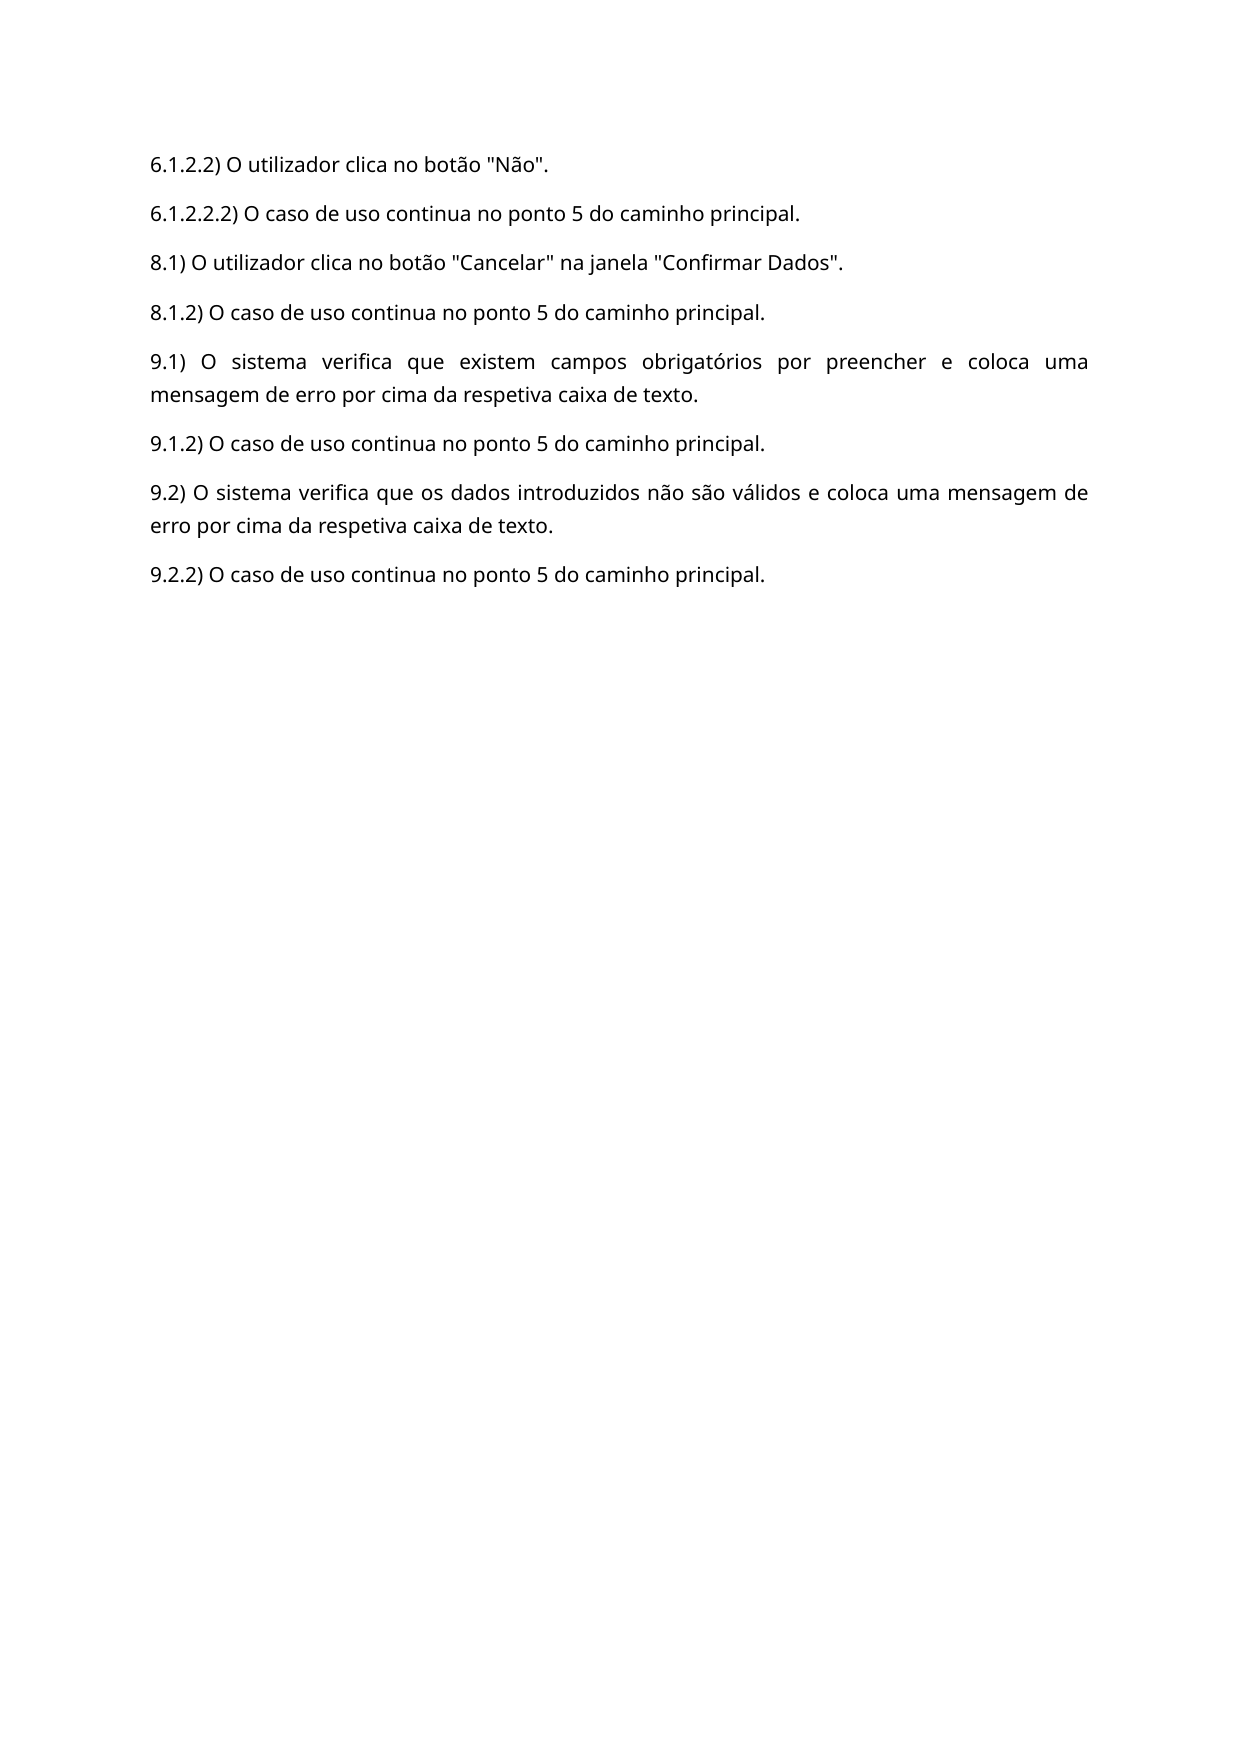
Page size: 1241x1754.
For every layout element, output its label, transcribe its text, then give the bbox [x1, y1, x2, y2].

text 9.2.2) O caso de uso continua no ponto 5 do caminho principal. [150, 560, 1090, 588]
text 8.1.2) O caso de uso continua no ponto 5 do caminho principal. [150, 298, 1090, 326]
text 9.1) O sistema verifica que existem campos obrigatórios por preencher e coloca uma mensagem de erro por cima da respetiva caixa de texto. [150, 347, 1090, 408]
text 6.1.2.2.2) O caso de uso continua no ponto 5 do caminho principal. [150, 199, 1090, 228]
text 9.2) O sistema verifica que os dados introduzidos não são válidos e coloca uma mensagem de erro por cima da respetiva caixa de texto. [150, 478, 1090, 539]
text 8.1) O utilizador clica no botão "Cancelar" na janela "Confirmar Dados". [150, 248, 1090, 277]
text 9.1.2) O caso de uso continua no ponto 5 do caminho principal. [150, 429, 1090, 457]
text 6.1.2.2) O utilizador clica no botão "Não". [150, 150, 1090, 178]
